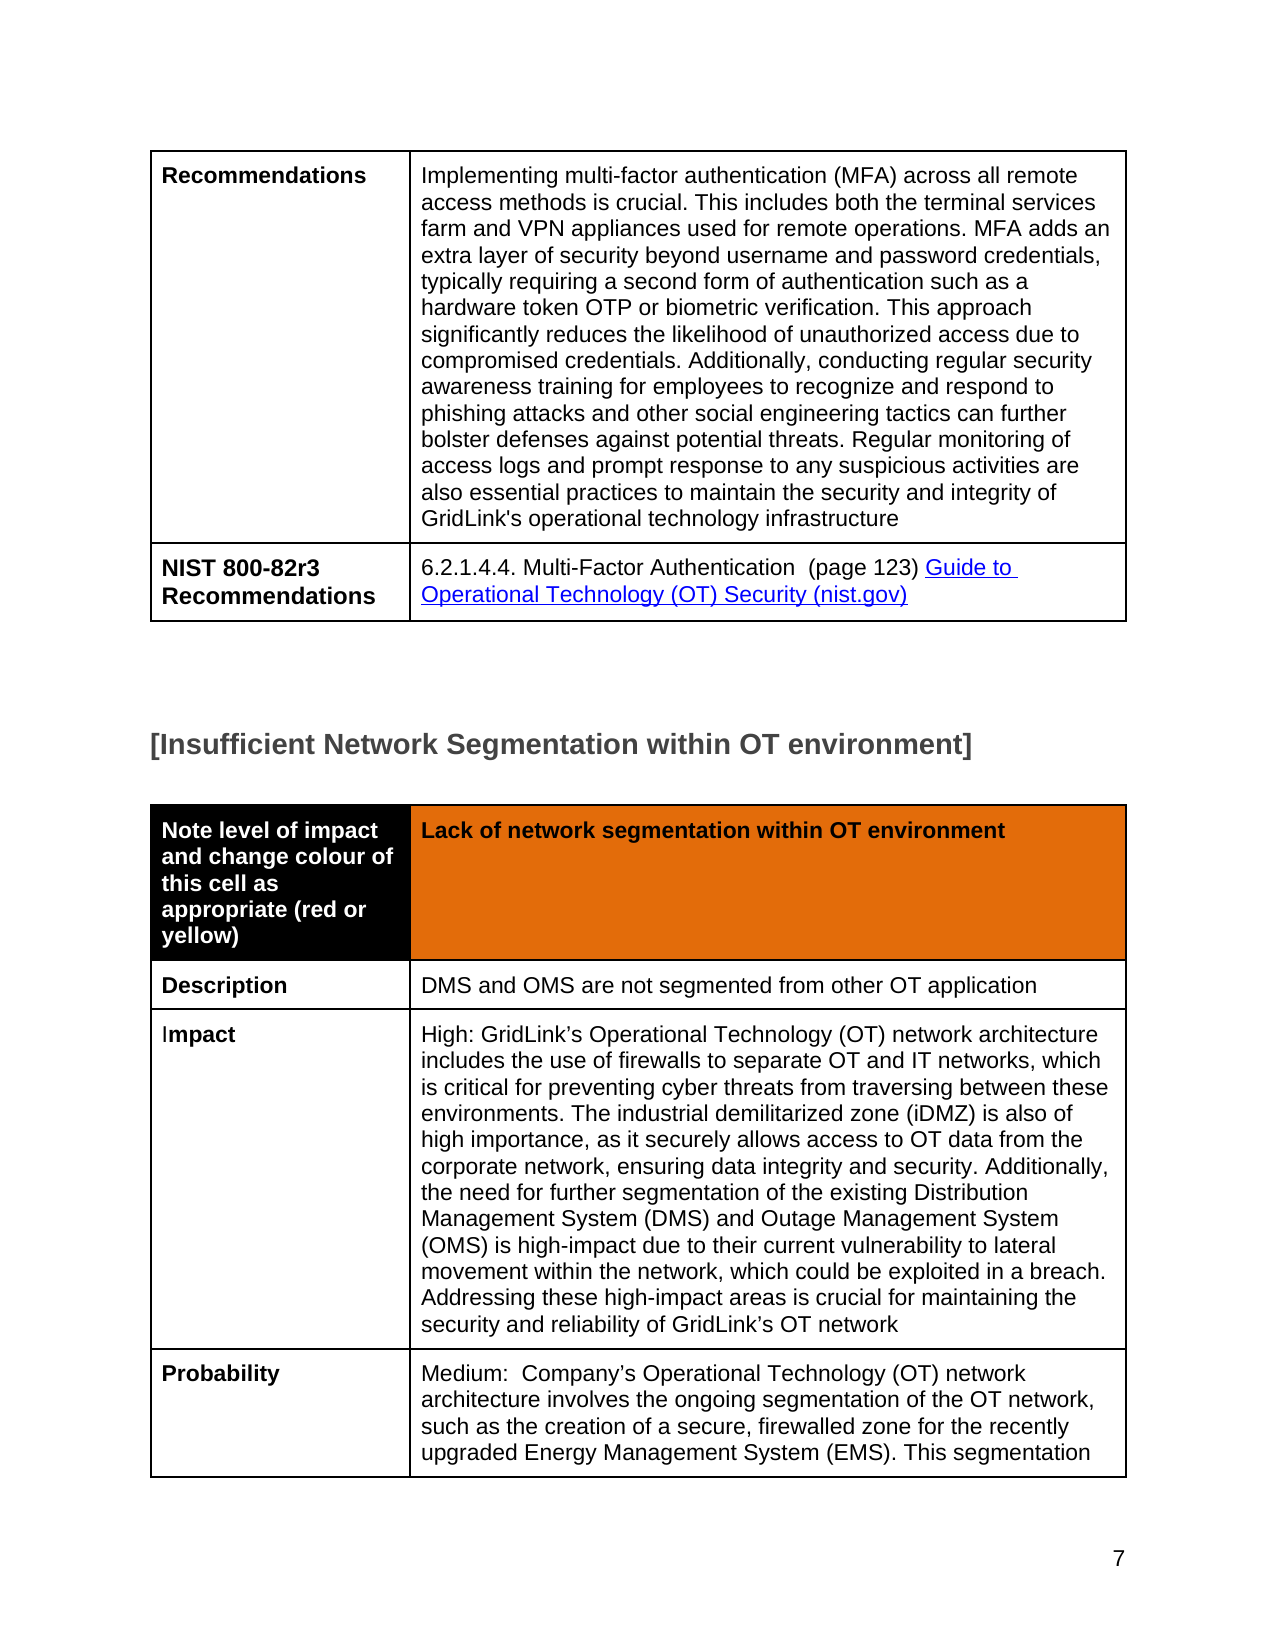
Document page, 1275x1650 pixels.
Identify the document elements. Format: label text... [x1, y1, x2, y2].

table_cell NIST 800-82r3 Recommendations [152, 544, 409, 620]
table_cell Implementing multi-factor authentication (MFA) across all remote access methods is crucial. This includes both the terminal services farm and VPN appliances used for remote operations. MFA adds an extra layer of security beyond username and password credentials, typically requiring a second form of authentication such as a hardware token OTP or biometric verification. This approach significantly reduces the likelihood of unauthorized access due to compromised credentials. Additionally, conducting regular security awareness training for employees to recognize and respond to phishing attacks and other social engineering tactics can further bolster defenses against potential threats. Regular monitoring of access logs and prompt response to any suspicious activities are also essential practices to maintain the security and integrity of GridLink's operational technology infrastructure [411, 152, 1125, 542]
table_cell DMS and OMS are not segmented from other OT application [411, 961, 1125, 1008]
table_header Lack of network segmentation within OT environment [411, 806, 1125, 959]
table_cell Impact [152, 1010, 409, 1347]
table_header Note level of impact and change colour of this cell as appropriate (red or yellow) [152, 806, 409, 959]
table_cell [411, 1350, 1125, 1476]
table_cell Probability [152, 1350, 409, 1476]
table_cell High: GridLink’s Operational Technology (OT) network architecture includes the use of firewalls to separate OT and IT networks, which is critical for preventing cyber threats from traversing between these environments. The industrial demilitarized zone (iDMZ) is also of high importance, as it securely allows access to OT data from the corporate network, ensuring data integrity and security. Additionally, the need for further segmentation of the existing Distribution Management System (DMS) and Outage Management System (OMS) is high-impact due to their current vulnerability to lateral movement within the network, which could be exploited in a breach. Addressing these high-impact areas is crucial for maintaining the security and reliability of GridLink’s OT network [411, 1010, 1125, 1347]
table_cell Description [152, 961, 409, 1008]
table_cell Recommendations [152, 152, 409, 542]
subtitle [Insufficient Network Segmentation within OT environment] [150, 727, 1125, 761]
table_cell 6.2.1.4.4. Multi-Factor Authentication (page 123) Guide to Operational Technology (OT) Security (nist.gov) [411, 544, 1125, 620]
